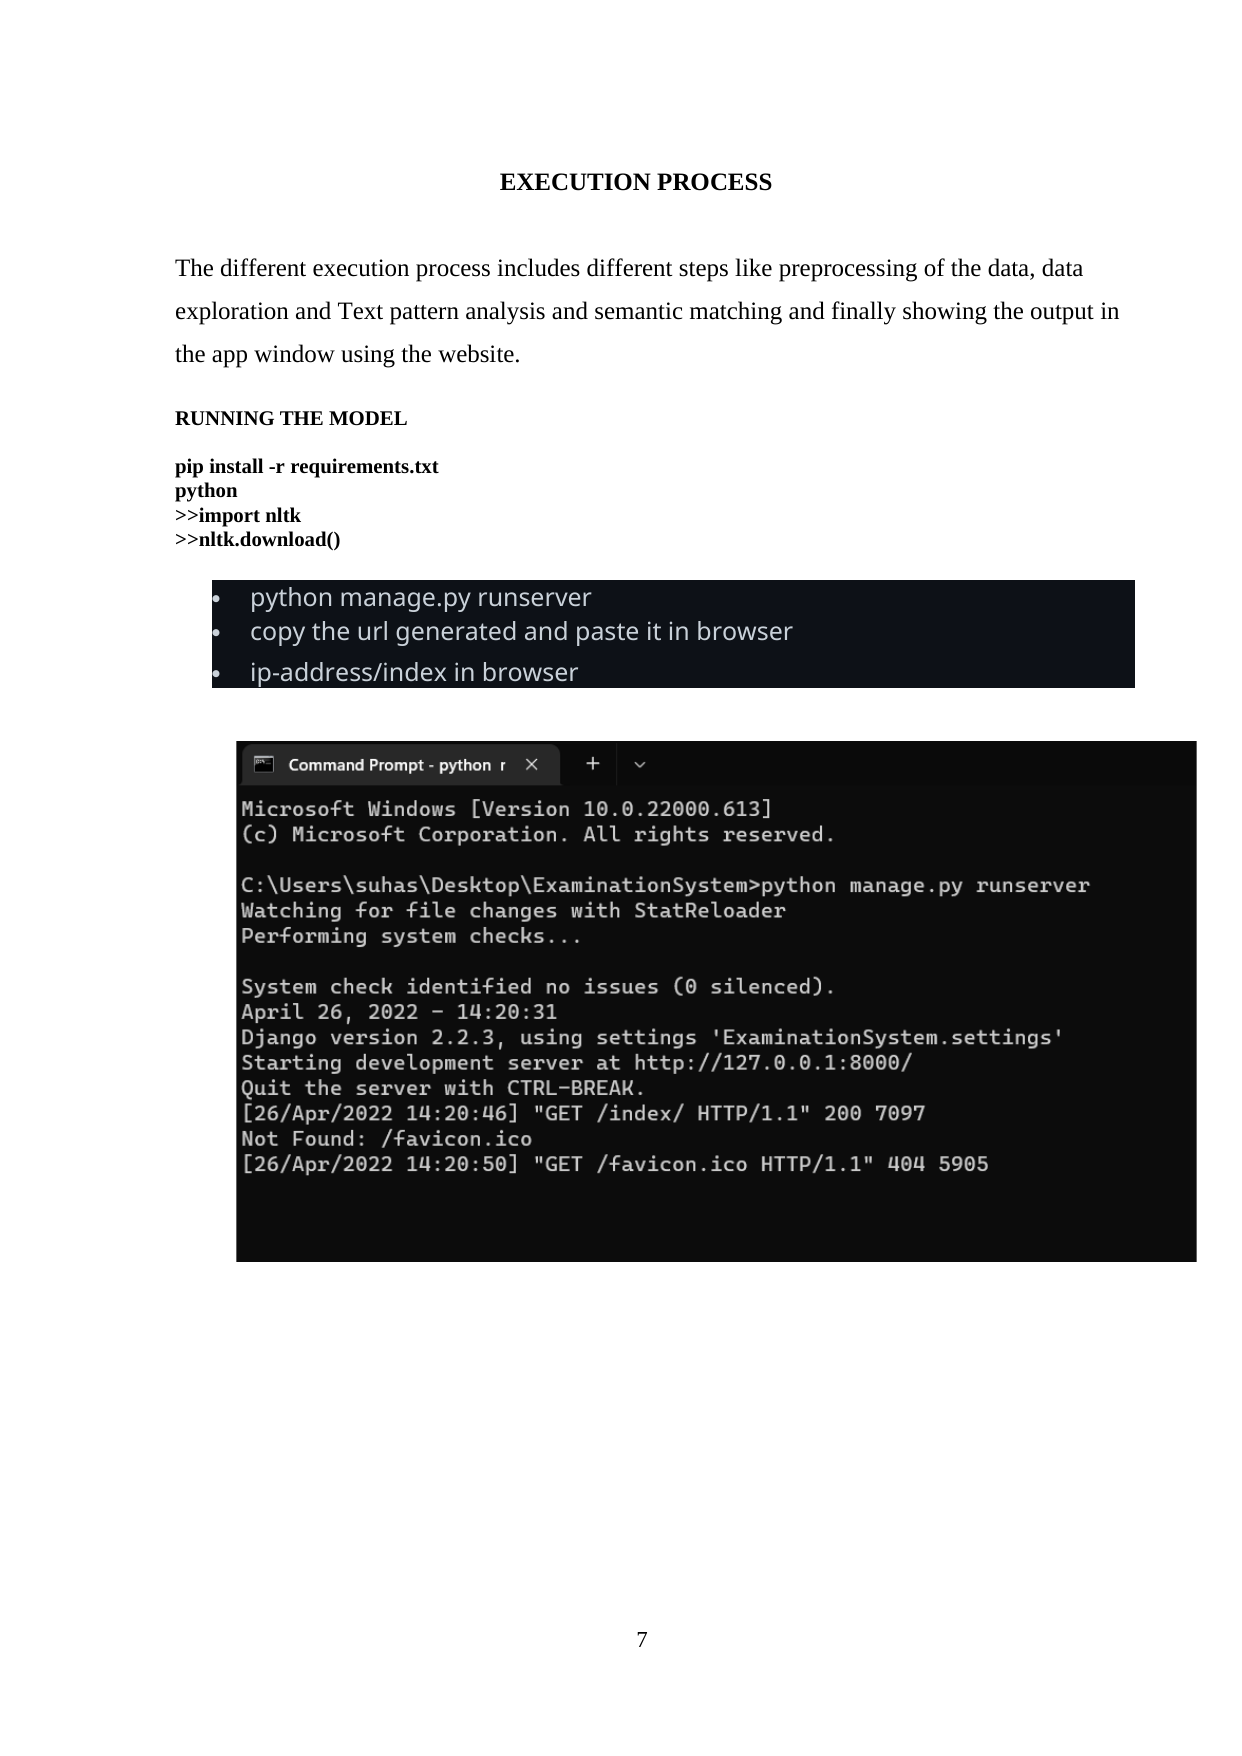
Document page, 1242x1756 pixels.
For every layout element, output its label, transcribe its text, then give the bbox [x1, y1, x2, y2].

text python [175, 478, 1135, 502]
text >>import nltk [175, 502, 1135, 527]
list copy the url generated and paste it in browser [212, 614, 1135, 648]
text >>nltk.download() [175, 527, 1135, 551]
list ip-address/index in browser [212, 654, 1135, 688]
picture [236, 741, 1197, 1262]
text pip install -r requirements.txt [175, 454, 1135, 478]
text RUNNING THE MODEL [175, 406, 1135, 430]
subtitle EXECUTION PROCESS [274, 167, 998, 195]
list python manage.py runserver [212, 580, 1135, 614]
text The different execution process includes different steps like preprocessing of the data, data exploration and Text pattern analysis and semantic matching and finally showing the output in the app window using the website. [175, 253, 1135, 368]
